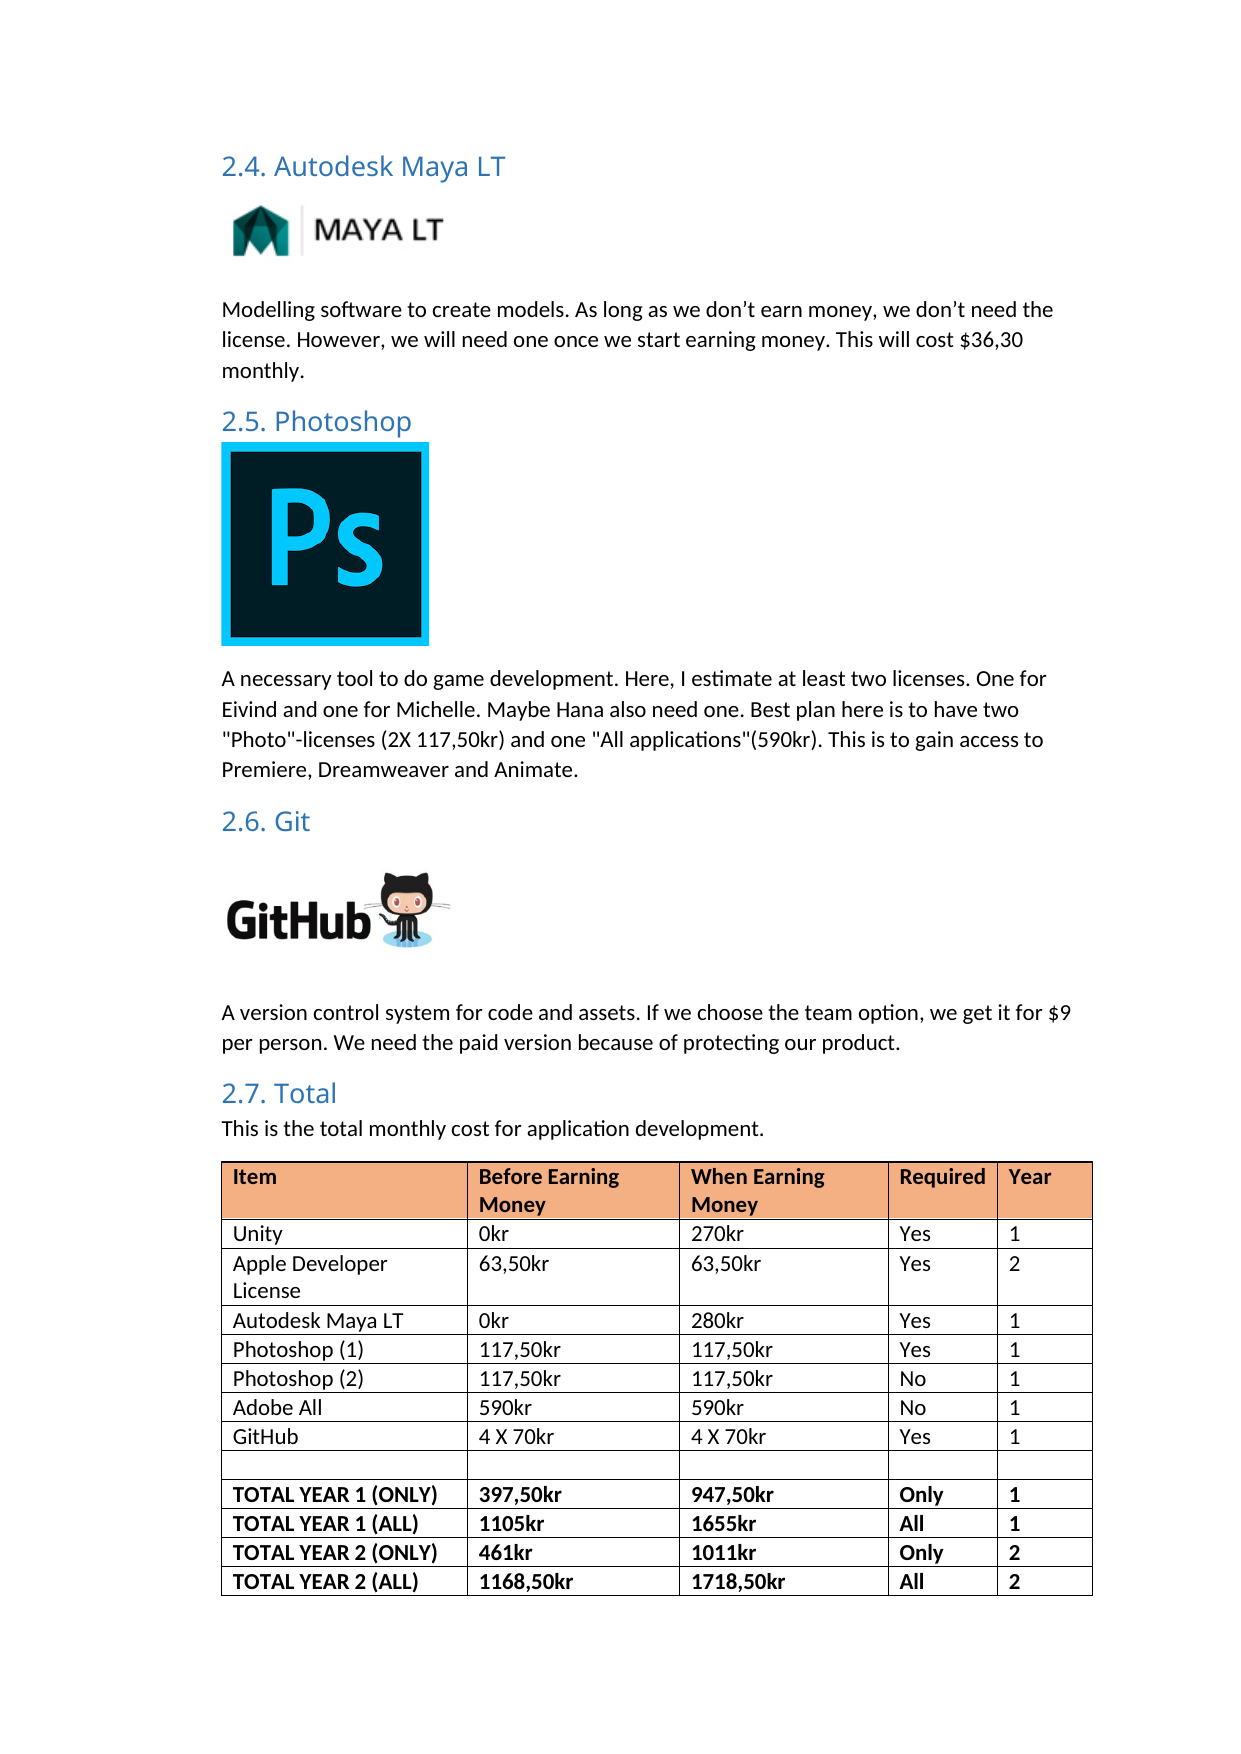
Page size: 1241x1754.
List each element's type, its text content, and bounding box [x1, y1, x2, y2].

table_cell [680, 1451, 888, 1479]
table_cell 117,50kr [680, 1364, 888, 1392]
table_cell 590kr [468, 1393, 679, 1421]
table_header Item [222, 1163, 467, 1218]
table_cell 1 [998, 1306, 1092, 1334]
table_cell Only [889, 1480, 997, 1508]
table_cell 1 [998, 1335, 1092, 1363]
table_cell 63,50kr [680, 1249, 888, 1305]
table_cell 1 [998, 1422, 1092, 1450]
table_cell Yes [889, 1249, 997, 1305]
subtitle 2.6. Git [148, 802, 1093, 839]
table_cell 4 X 70kr [680, 1422, 888, 1450]
table_cell 1168,50kr [468, 1567, 679, 1595]
table_cell 461kr [468, 1538, 679, 1566]
subtitle 2.4. Autodesk Maya LT [148, 148, 1093, 184]
text Modelling software to create models. As long as we don’t earn money, we don’t need the license. However, we will need one once we start earning money. This will cost $36,30 monthly. [221, 295, 1093, 384]
table_cell 2 [998, 1567, 1092, 1595]
table_cell 63,50kr [468, 1249, 679, 1305]
table_cell 947,50kr [680, 1480, 888, 1508]
table_cell Apple Developer License [222, 1249, 467, 1305]
table_header Before Earning Money [468, 1163, 679, 1218]
table_cell 2 [998, 1249, 1092, 1305]
table_cell 1 [998, 1364, 1092, 1392]
table_header Year [998, 1163, 1092, 1218]
table_cell 2 [998, 1538, 1092, 1566]
table_cell 0kr [468, 1220, 679, 1248]
text A version control system for code and assets. If we choose the team option, we get it for $9 per person. We need the paid version because of protecting our product. [221, 998, 1093, 1056]
text A necessary tool to do game development. Here, I estimate at least two licenses. One for Eivind and one for Michelle. Maybe Hana also need one. Best plan here is to have two "Photo"-licenses (2X 117,50kr) and one "All applications"(590kr). This is to gain access to Premiere, Dreamweaver and Animate. [221, 664, 1093, 783]
table_cell TOTAL YEAR 2 (ALL) [222, 1567, 467, 1595]
table_cell Autodesk Maya LT [222, 1306, 467, 1334]
table_cell 280kr [680, 1306, 888, 1334]
subtitle 2.5. Photoshop [148, 403, 1093, 439]
table_cell Photoshop (2) [222, 1364, 467, 1392]
table_cell All [889, 1567, 997, 1595]
table_cell [998, 1451, 1092, 1479]
table_cell 1718,50kr [680, 1567, 888, 1595]
table_cell 1 [998, 1393, 1092, 1421]
subtitle 2.7. Total [148, 1075, 1093, 1112]
table_cell Yes [889, 1306, 997, 1334]
table_cell 1105kr [468, 1509, 679, 1537]
table_cell GitHub [222, 1422, 467, 1450]
picture [221, 841, 456, 979]
table_cell 1011kr [680, 1538, 888, 1566]
table_cell 590kr [680, 1393, 888, 1421]
table_cell Only [889, 1538, 997, 1566]
table_cell Yes [889, 1335, 997, 1363]
table_cell Yes [889, 1422, 997, 1450]
table_cell No [889, 1364, 997, 1392]
table_cell 397,50kr [468, 1480, 679, 1508]
table_cell Unity [222, 1220, 467, 1248]
table_cell TOTAL YEAR 1 (ONLY) [222, 1480, 467, 1508]
table_cell 270kr [680, 1220, 888, 1248]
table_cell [468, 1451, 679, 1479]
table_header Required [889, 1163, 997, 1218]
table_cell 1 [998, 1509, 1092, 1537]
table_cell 1655kr [680, 1509, 888, 1537]
table_header When Earning Money [680, 1163, 888, 1218]
table_cell 117,50kr [468, 1335, 679, 1363]
table_cell 117,50kr [680, 1335, 888, 1363]
table_cell All [889, 1509, 997, 1537]
picture [221, 187, 456, 277]
picture [231, 452, 421, 637]
table_cell Photoshop (1) [222, 1335, 467, 1363]
table_cell No [889, 1393, 997, 1421]
table_cell [222, 1451, 467, 1479]
table_cell 1 [998, 1220, 1092, 1248]
table_cell [889, 1451, 997, 1479]
table_cell 0kr [468, 1306, 679, 1334]
text This is the total monthly cost for application development. [148, 1114, 1093, 1143]
table_cell TOTAL YEAR 1 (ALL) [222, 1509, 467, 1537]
table_cell Adobe All [222, 1393, 467, 1421]
table_cell 4 X 70kr [468, 1422, 679, 1450]
table_cell TOTAL YEAR 2 (ONLY) [222, 1538, 467, 1566]
table_cell 1 [998, 1480, 1092, 1508]
table_cell 117,50kr [468, 1364, 679, 1392]
table_cell Yes [889, 1220, 997, 1248]
